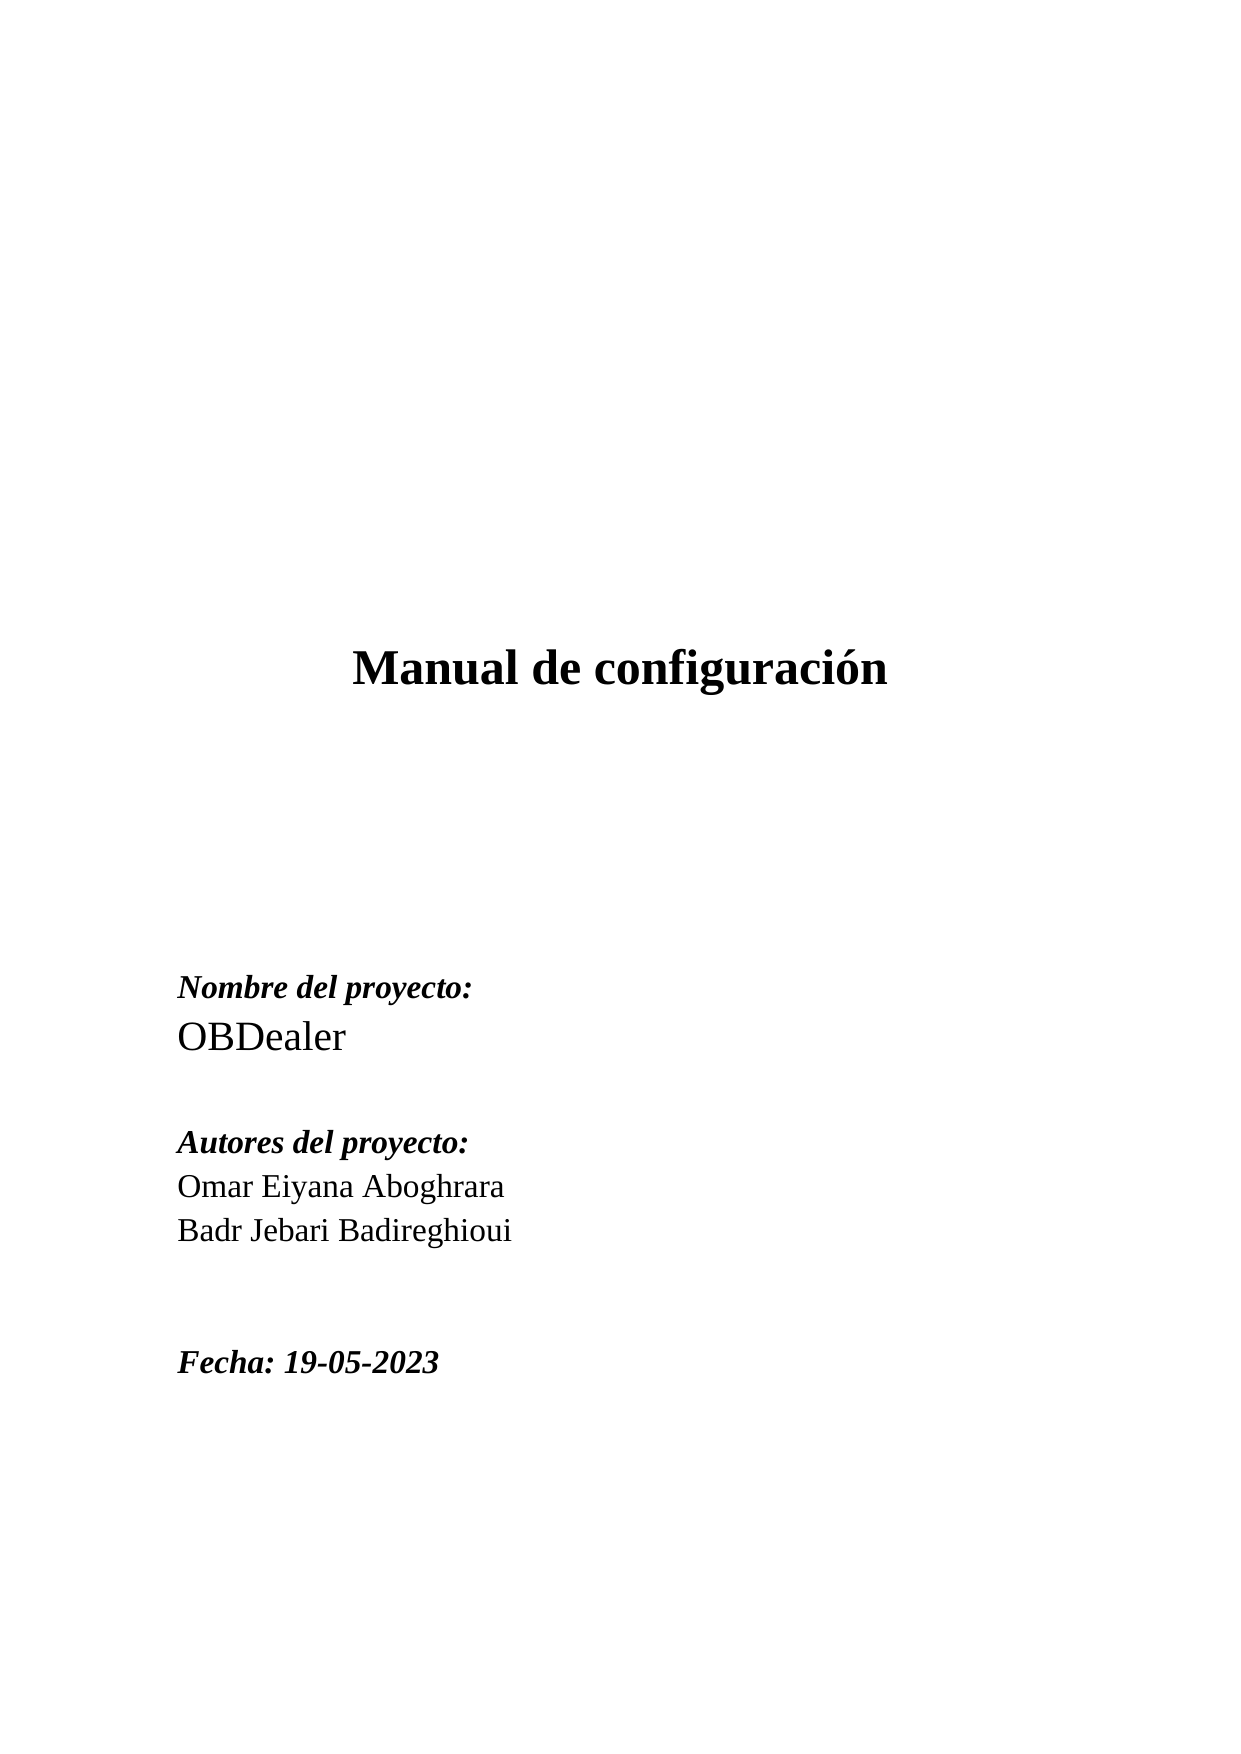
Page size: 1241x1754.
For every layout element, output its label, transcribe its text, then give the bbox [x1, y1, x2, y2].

text Autores del proyecto: [177, 1122, 1063, 1160]
text Fecha: 19-05-2023 [177, 1342, 1063, 1381]
text OBDealer [177, 1012, 1063, 1060]
text Nombre del proyecto: [177, 968, 1063, 1006]
text Omar Eiyana Aboghrara [177, 1166, 1063, 1204]
text Badr Jebari Badireghioui [177, 1210, 1063, 1248]
text Manual de configuración [177, 638, 1063, 695]
